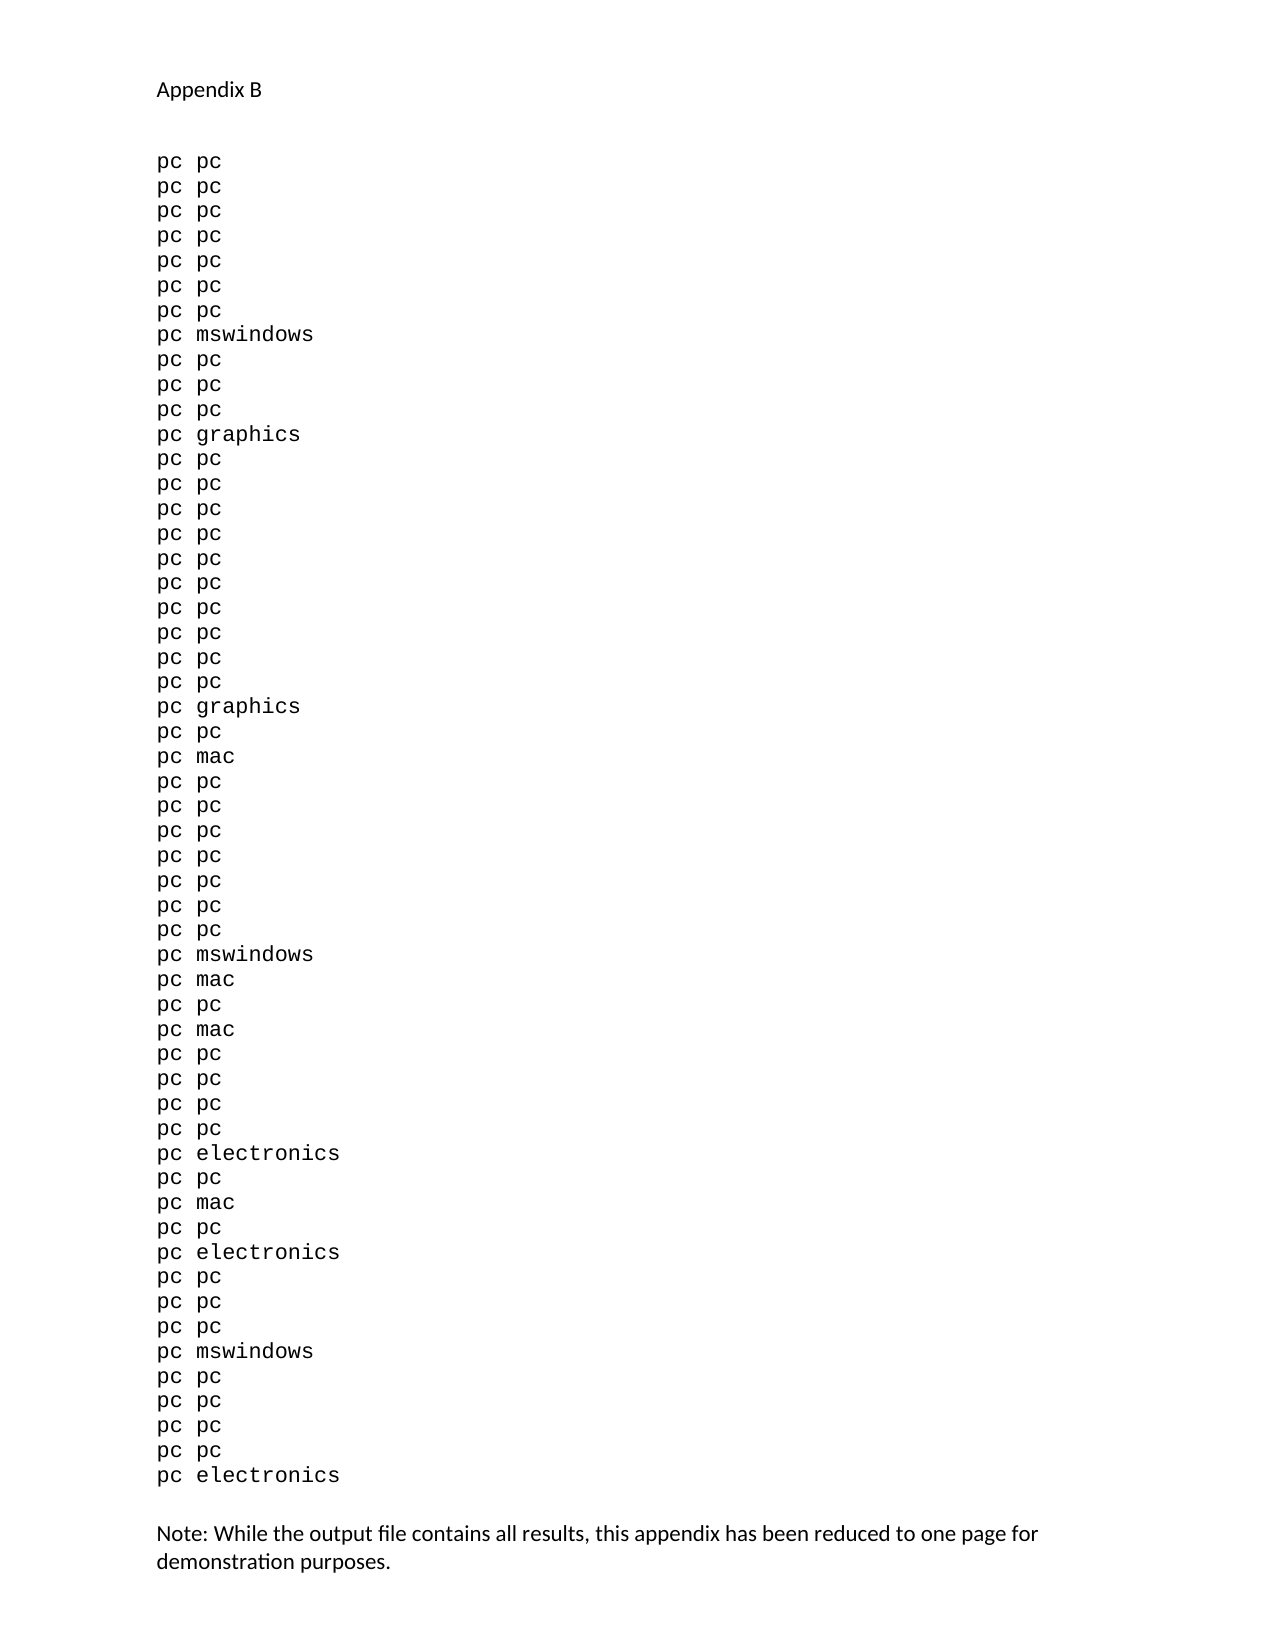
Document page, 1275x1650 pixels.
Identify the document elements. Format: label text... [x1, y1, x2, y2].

text pc pc [156, 596, 1118, 621]
text pc pc [156, 1290, 1118, 1315]
text pc pc [156, 1414, 1118, 1439]
text pc pc [156, 1266, 1118, 1290]
text pc pc [156, 571, 1118, 596]
text pc mac [156, 1018, 1118, 1042]
text pc mac [156, 1191, 1118, 1216]
text pc mswindows [156, 1340, 1118, 1365]
text pc pc [156, 1315, 1118, 1340]
text pc pc [156, 224, 1118, 249]
text pc pc [156, 199, 1118, 224]
text pc pc [156, 249, 1118, 274]
text pc graphics [156, 695, 1118, 720]
text pc pc [156, 1389, 1118, 1414]
text pc pc [156, 869, 1118, 894]
text pc pc [156, 1439, 1118, 1464]
text pc electronics [156, 1241, 1118, 1266]
text pc pc [156, 646, 1118, 671]
text pc mswindows [156, 323, 1118, 348]
text pc pc [156, 894, 1118, 918]
text pc pc [156, 770, 1118, 794]
text pc pc [156, 175, 1118, 199]
text pc pc [156, 398, 1118, 423]
text pc pc [156, 1042, 1118, 1067]
text pc pc [156, 373, 1118, 398]
text pc pc [156, 547, 1118, 571]
text pc pc [156, 522, 1118, 547]
text pc pc [156, 720, 1118, 745]
text pc mswindows [156, 943, 1118, 968]
text pc pc [156, 819, 1118, 844]
text pc pc [156, 1117, 1118, 1142]
text pc pc [156, 1067, 1118, 1092]
text pc pc [156, 794, 1118, 819]
text pc pc [156, 844, 1118, 869]
text pc pc [156, 1092, 1118, 1117]
text pc pc [156, 274, 1118, 299]
text pc pc [156, 150, 1118, 175]
text pc pc [156, 671, 1118, 695]
text pc pc [156, 497, 1118, 522]
text pc graphics [156, 423, 1118, 447]
text pc electronics [156, 1464, 1118, 1489]
text pc pc [156, 993, 1118, 1018]
text pc mac [156, 968, 1118, 993]
text pc pc [156, 1166, 1118, 1191]
text pc pc [156, 918, 1118, 943]
text pc pc [156, 472, 1118, 497]
text pc pc [156, 299, 1118, 323]
text pc electronics [156, 1142, 1118, 1166]
text pc pc [156, 1216, 1118, 1241]
text pc pc [156, 621, 1118, 646]
text pc pc [156, 447, 1118, 472]
text pc pc [156, 348, 1118, 373]
text pc mac [156, 745, 1118, 770]
text pc pc [156, 1365, 1118, 1389]
